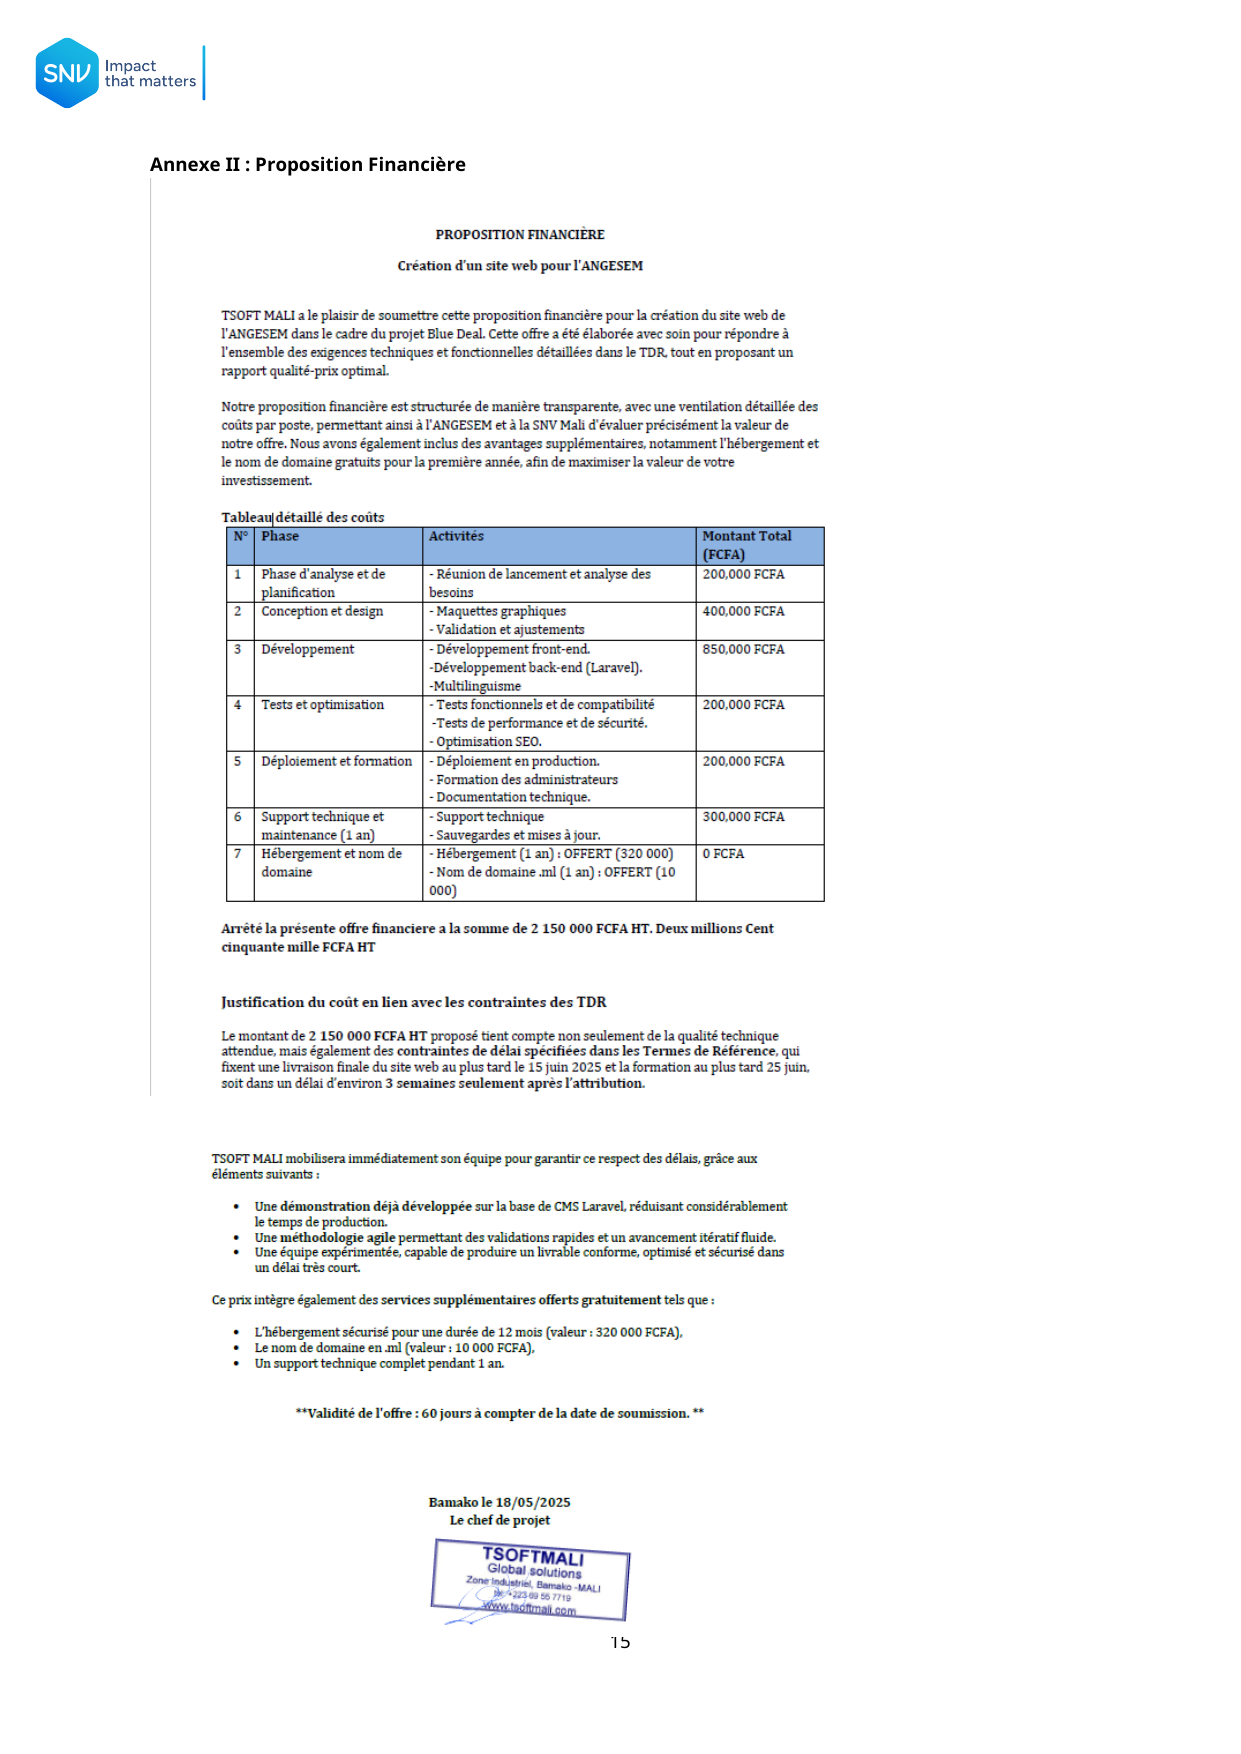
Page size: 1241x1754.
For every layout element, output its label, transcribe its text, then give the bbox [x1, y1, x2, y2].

picture [21, 23, 220, 123]
text Annexe II : Proposition Financière [150, 150, 1090, 177]
picture [154, 1123, 846, 1637]
picture [150, 178, 878, 1096]
